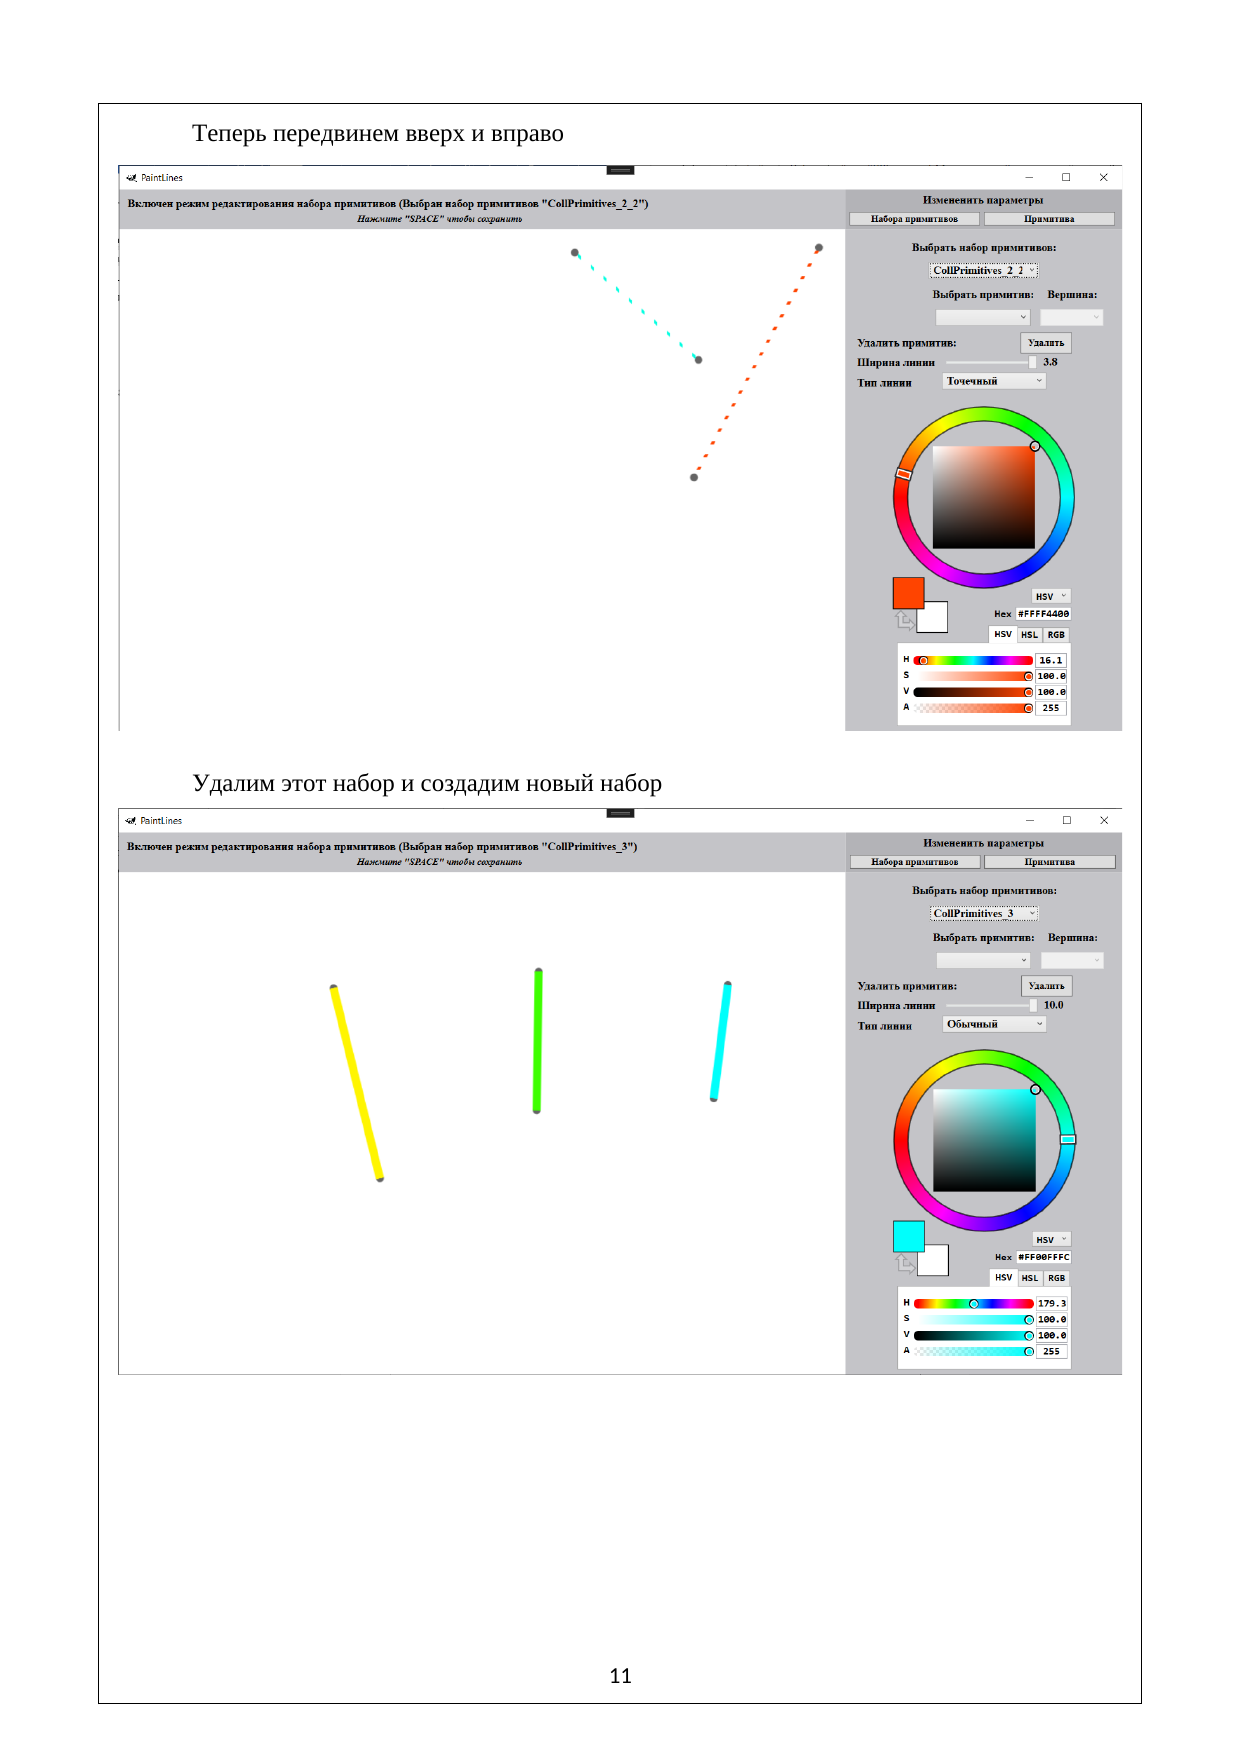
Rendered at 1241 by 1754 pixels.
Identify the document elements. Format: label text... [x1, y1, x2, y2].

picture [118, 808, 1123, 1375]
picture [118, 165, 1123, 731]
text Удалим этот набор и создадим новый набор [192, 768, 1122, 796]
text Теперь передвинем вверх и вправо [192, 118, 1122, 147]
